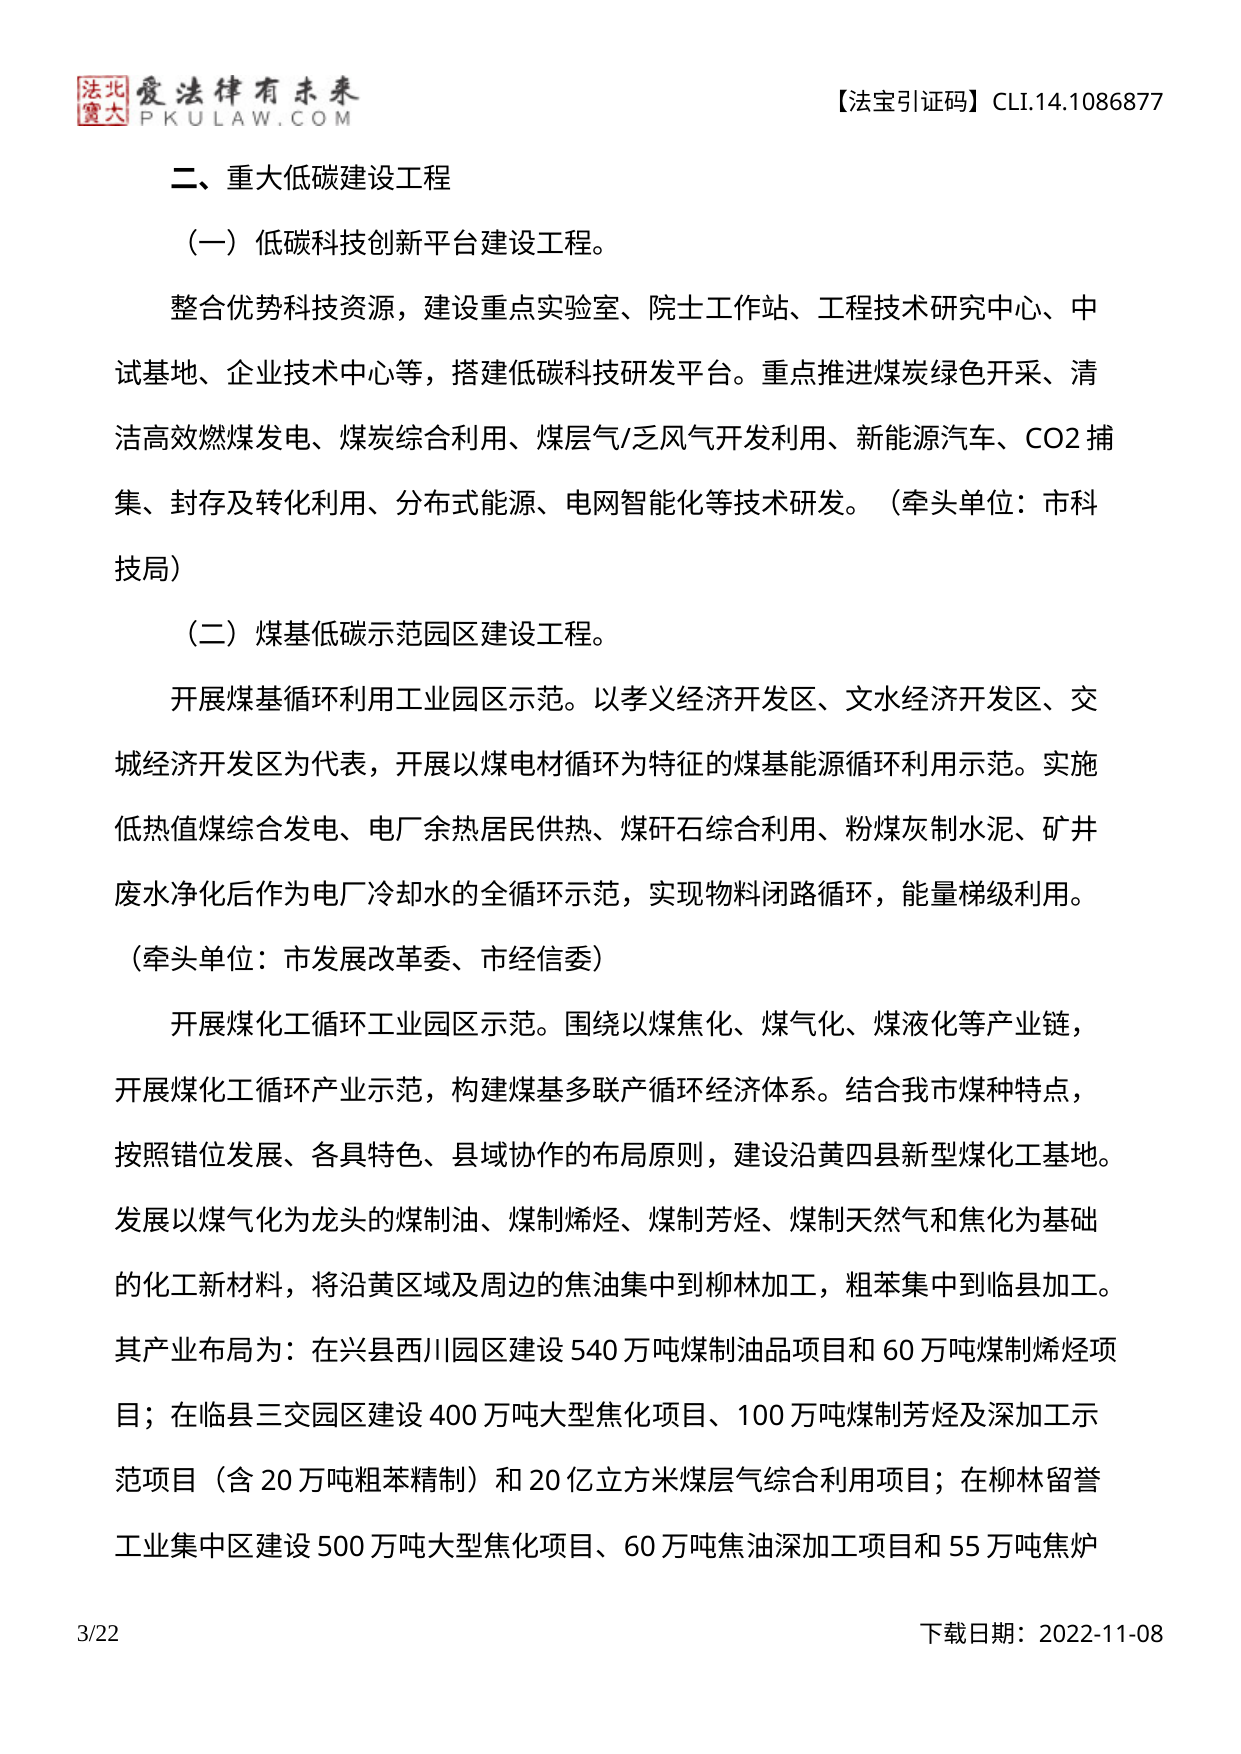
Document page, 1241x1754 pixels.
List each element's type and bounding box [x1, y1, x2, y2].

picture [76, 75, 361, 126]
text [114, 156, 1126, 1564]
